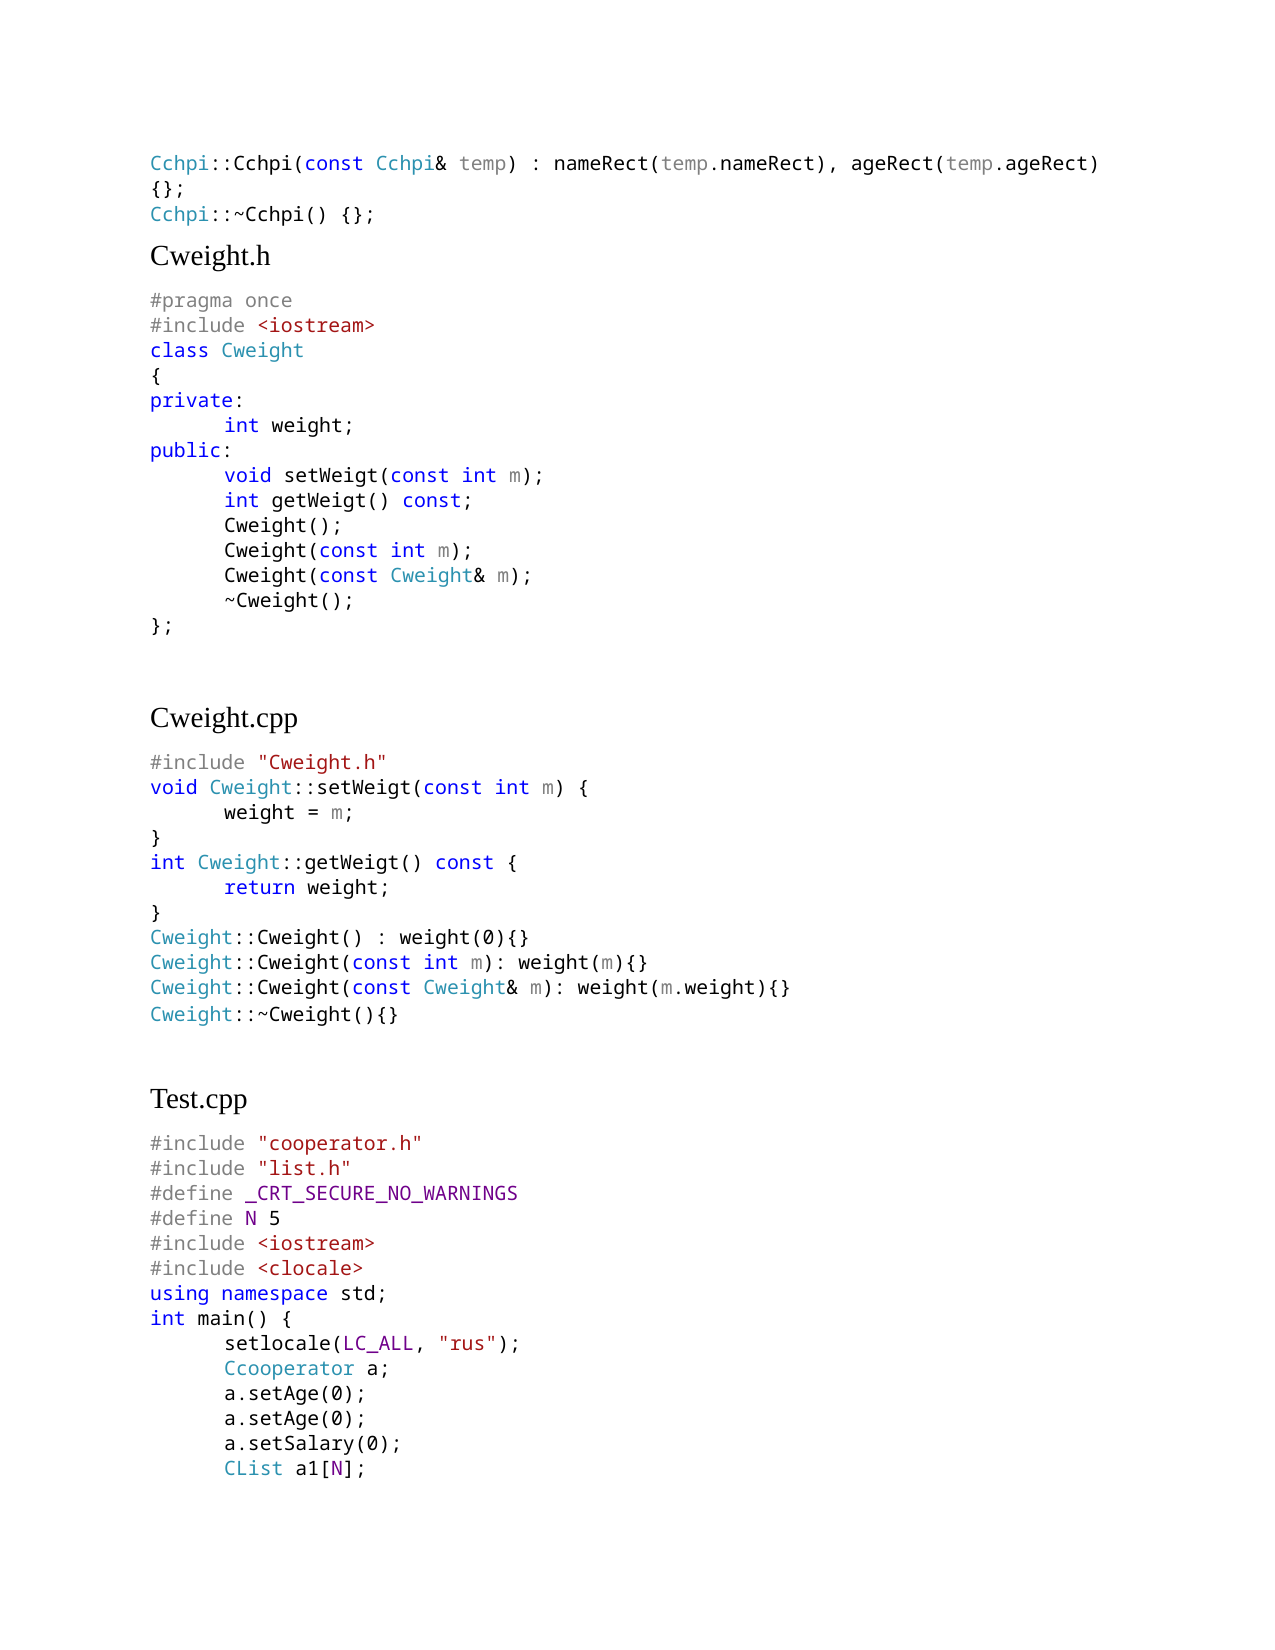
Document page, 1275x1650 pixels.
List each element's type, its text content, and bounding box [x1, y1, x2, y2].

text Cweight(const Cweight& m); [150, 562, 1125, 587]
text int Cweight::getWeigt() const { [150, 849, 1125, 874]
text private: [150, 387, 1125, 412]
text a.setAge(0); [150, 1406, 1125, 1431]
text }; [150, 612, 1125, 637]
text setlocale(LC_ALL, "rus"); [150, 1331, 1125, 1356]
text void Cweight::setWeigt(const int m) { [150, 774, 1125, 799]
text a.setSalary(0); [150, 1431, 1125, 1456]
text int main() { [150, 1306, 1125, 1331]
text class Cweight [150, 337, 1125, 362]
text int getWeigt() const; [150, 487, 1125, 512]
text Cweight::~Cweight(){} [150, 999, 1125, 1027]
text Cchpi::Cchpi(const Cchpi& temp) : nameRect(temp.nameRect), ageRect(temp.ageRect) {}; [150, 150, 1125, 200]
text } [150, 824, 1125, 849]
text #pragma once [150, 287, 1125, 312]
text weight = m; [150, 799, 1125, 824]
text #define _CRT_SECURE_NO_WARNINGS [150, 1181, 1125, 1206]
text { [150, 362, 1125, 387]
text #include <iostream> [150, 1231, 1125, 1256]
text Cweight::Cweight(const Cweight& m): weight(m.weight){} [150, 974, 1125, 999]
text #include <iostream> [150, 312, 1125, 337]
text using namespace std; [150, 1281, 1125, 1306]
text Cweight(); [150, 512, 1125, 537]
text a.setAge(0); [150, 1381, 1125, 1406]
text public: [150, 437, 1125, 462]
text Ccooperator a; [150, 1356, 1125, 1381]
text CList a1[N]; [150, 1456, 1125, 1481]
text int weight; [150, 412, 1125, 437]
text Cweight(const int m); [150, 537, 1125, 562]
text Cweight.h [150, 244, 1125, 271]
text #include <clocale> [150, 1256, 1125, 1281]
text ~Cweight(); [150, 587, 1125, 612]
text #define N 5 [150, 1206, 1125, 1231]
text Cchpi::~Cchpi() {}; [150, 200, 1125, 227]
text #include "cooperator.h" [150, 1131, 1125, 1156]
text #include "list.h" [150, 1156, 1125, 1181]
text #include "Cweight.h" [150, 749, 1125, 774]
text Cweight::Cweight() : weight(0){} [150, 924, 1125, 949]
text Cweight::Cweight(const int m): weight(m){} [150, 949, 1125, 974]
text void setWeigt(const int m); [150, 462, 1125, 487]
text Cweight.cpp [150, 706, 1125, 733]
text } [150, 899, 1125, 924]
text Test.cpp [150, 1087, 1125, 1114]
text return weight; [150, 874, 1125, 899]
